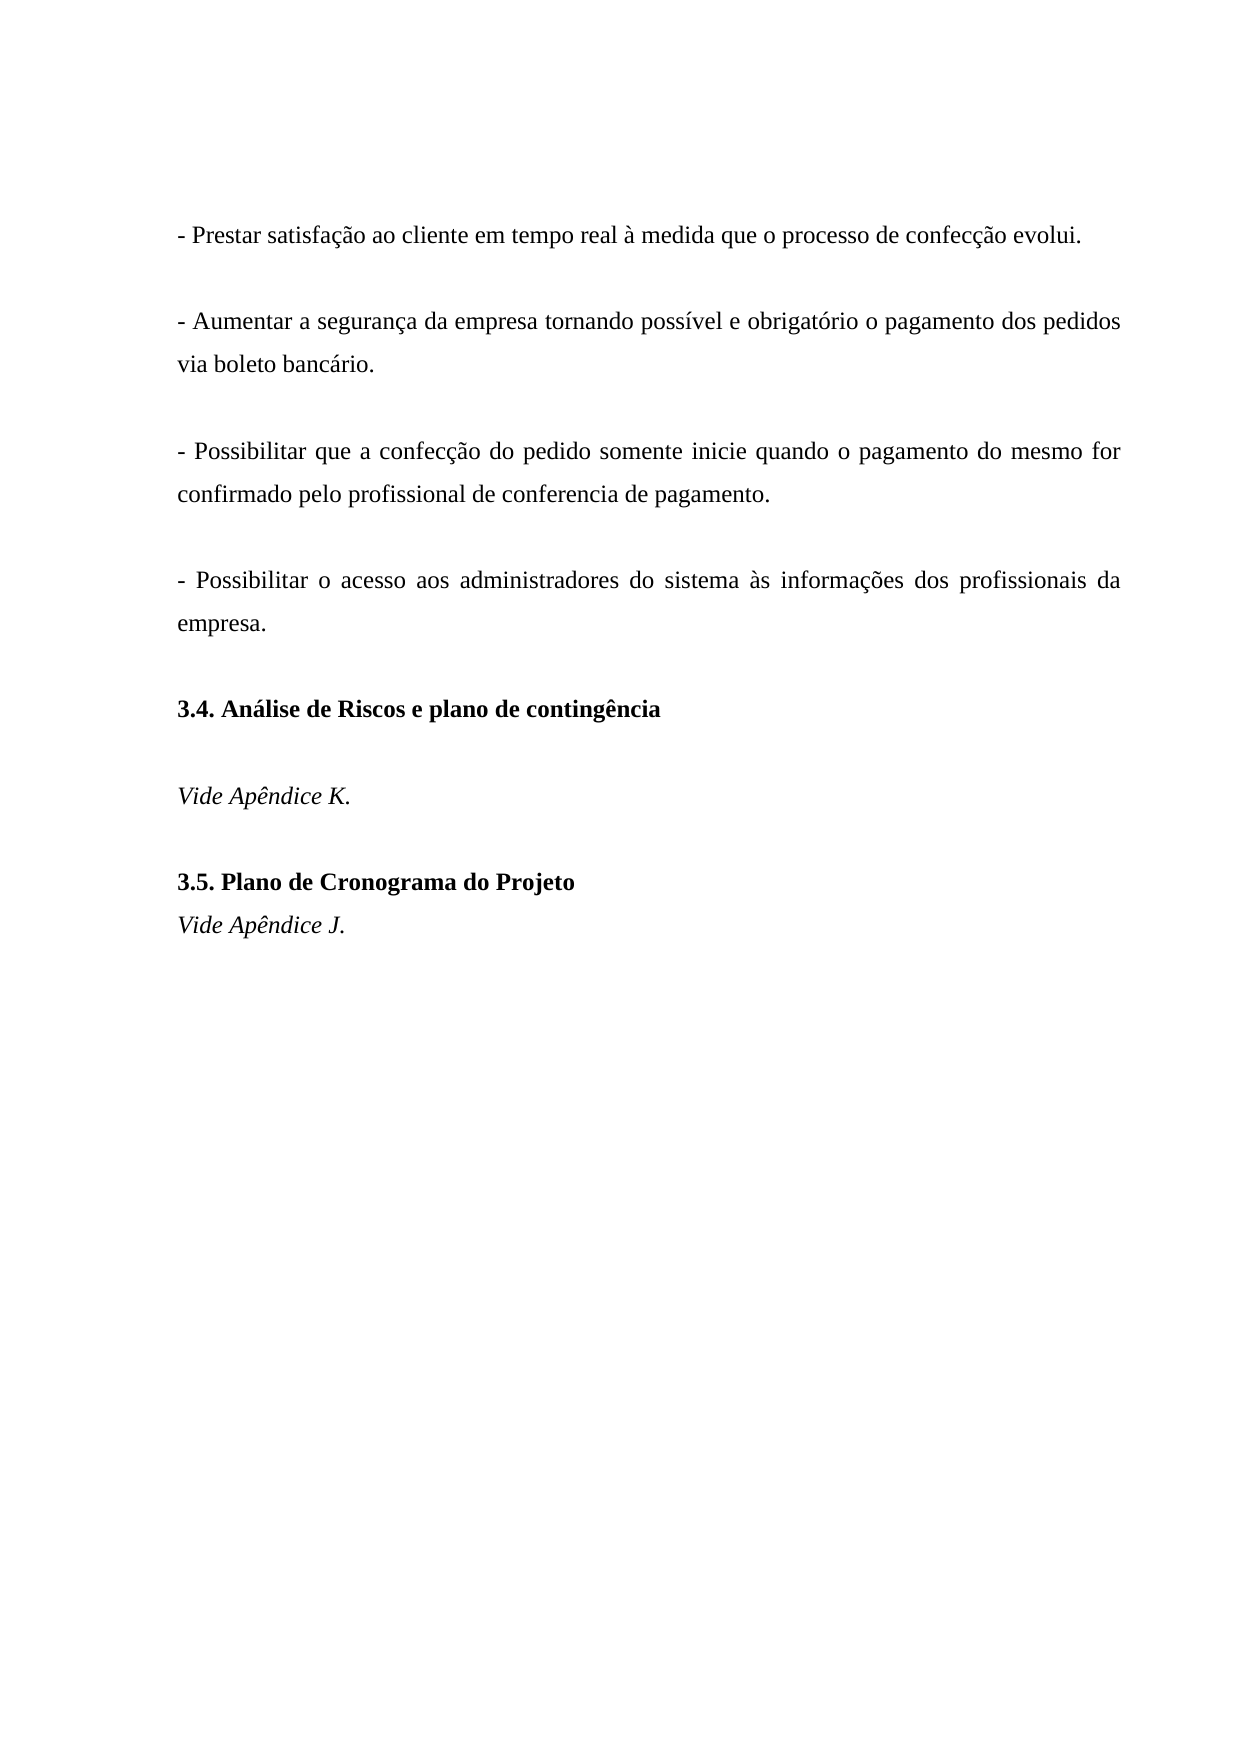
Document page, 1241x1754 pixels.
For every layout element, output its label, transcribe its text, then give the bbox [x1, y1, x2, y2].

text Vide Apêndice K. [177, 781, 1122, 809]
text - Possibilitar o acesso aos administradores do sistema às informações dos profissionais da empresa. [177, 565, 1122, 637]
text 3.4. Análise de Riscos e plano de contingência [177, 694, 1122, 723]
text - Aumentar a segurança da empresa tornando possível e obrigatório o pagamento dos pedidos via boleto bancário. [177, 306, 1122, 378]
text Vide Apêndice J. [177, 910, 1122, 939]
text - Possibilitar que a confecção do pedido somente inicie quando o pagamento do mesmo for confirmado pelo profissional de conferencia de pagamento. [177, 436, 1122, 508]
text 3.5. Plano de Cronograma do Projeto [177, 867, 1122, 896]
text - Prestar satisfação ao cliente em tempo real à medida que o processo de confecção evolui. [177, 220, 1122, 249]
